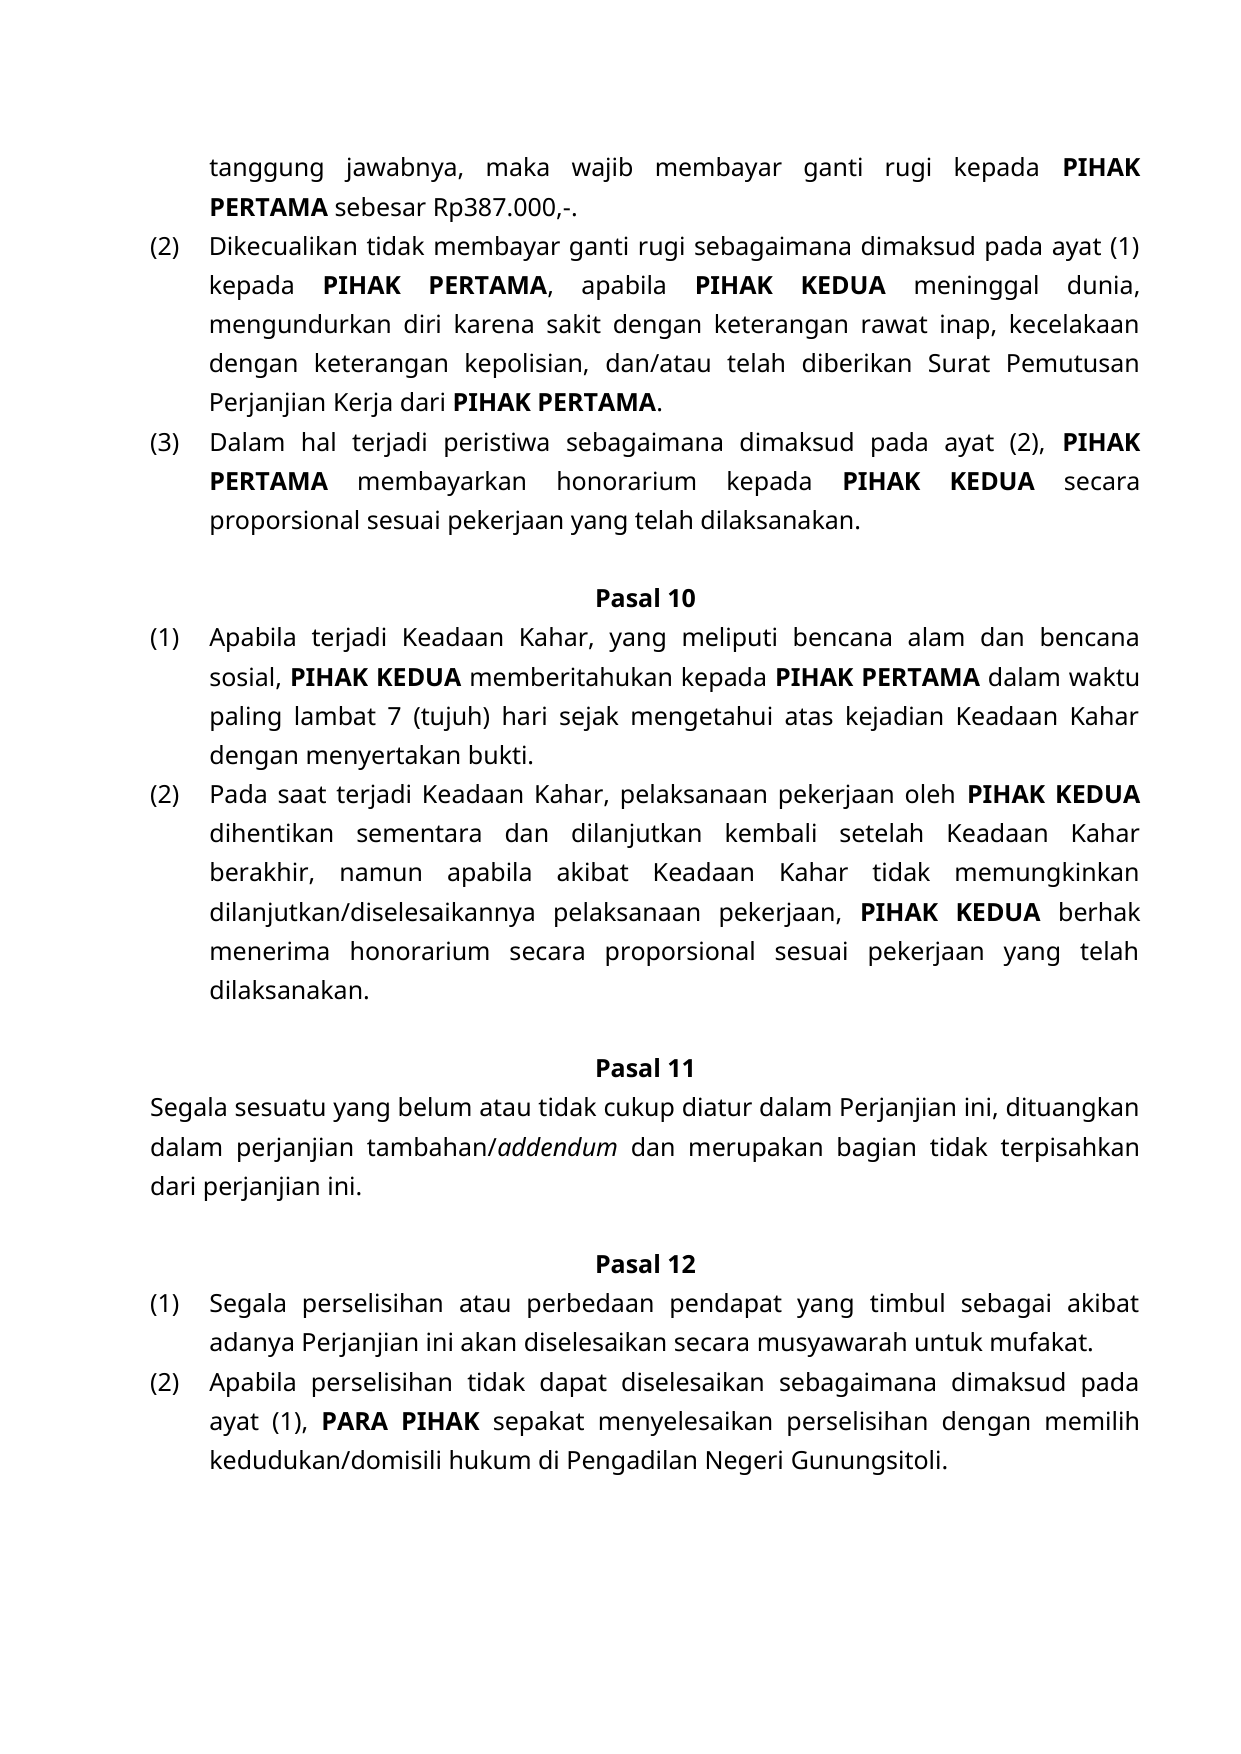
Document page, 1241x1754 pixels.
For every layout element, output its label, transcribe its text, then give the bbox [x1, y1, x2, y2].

text Pasal 10 [150, 581, 1140, 615]
list (2) Pada saat terjadi Keadaan Kahar, pelaksanaan pekerjaan oleh PIHAK KEDUA dihentikan sementara dan dilanjutkan kembali setelah Keadaan Kahar berakhir, namun apabila akibat Keadaan Kahar tidak memungkinkan dilanjutkan/diselesaikannya pelaksanaan pekerjaan, PIHAK KEDUA berhak menerima honorarium secara proporsional sesuai pekerjaan yang telah dilaksanakan. [150, 777, 1140, 1007]
list (1) Segala perselisihan atau perbedaan pendapat yang timbul sebagai akibat adanya Perjanjian ini akan diselesaikan secara musyawarah untuk mufakat. [150, 1286, 1140, 1359]
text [150, 150, 1140, 223]
text Pasal 11 [150, 1051, 1140, 1085]
text (3) Dalam hal terjadi peristiwa sebagaimana dimaksud pada ayat (2), PIHAK PERTAMA membayarkan honorarium kepada PIHAK KEDUA secara proporsional sesuai pekerjaan yang telah dilaksanakan. [150, 424, 1140, 537]
list (2) Apabila perselisihan tidak dapat diselesaikan sebagaimana dimaksud pada ayat (1), PARA PIHAK sepakat menyelesaikan perselisihan dengan memilih kedudukan/domisili hukum di Pengadilan Negeri Gunungsitoli. [150, 1364, 1140, 1477]
list (1) Apabila terjadi Keadaan Kahar, yang meliputi bencana alam dan bencana sosial, PIHAK KEDUA memberitahukan kepada PIHAK PERTAMA dalam waktu paling lambat 7 (tujuh) hari sejak mengetahui atas kejadian Keadaan Kahar dengan menyertakan bukti. [150, 620, 1140, 772]
text Segala sesuatu yang belum atau tidak cukup diatur dalam Perjanjian ini, dituangkan dalam perjanjian tambahan/addendum dan merupakan bagian tidak terpisahkan dari perjanjian ini. [150, 1090, 1140, 1202]
list (2) Dikecualikan tidak membayar ganti rugi sebagaimana dimaksud pada ayat (1) kepada PIHAK PERTAMA, apabila PIHAK KEDUA meninggal dunia, mengundurkan diri karena sakit dengan keterangan rawat inap, kecelakaan dengan keterangan kepolisian, dan/atau telah diberikan Surat Pemutusan Perjanjian Kerja dari PIHAK PERTAMA. [150, 228, 1140, 419]
text Pasal 12 [150, 1247, 1140, 1281]
